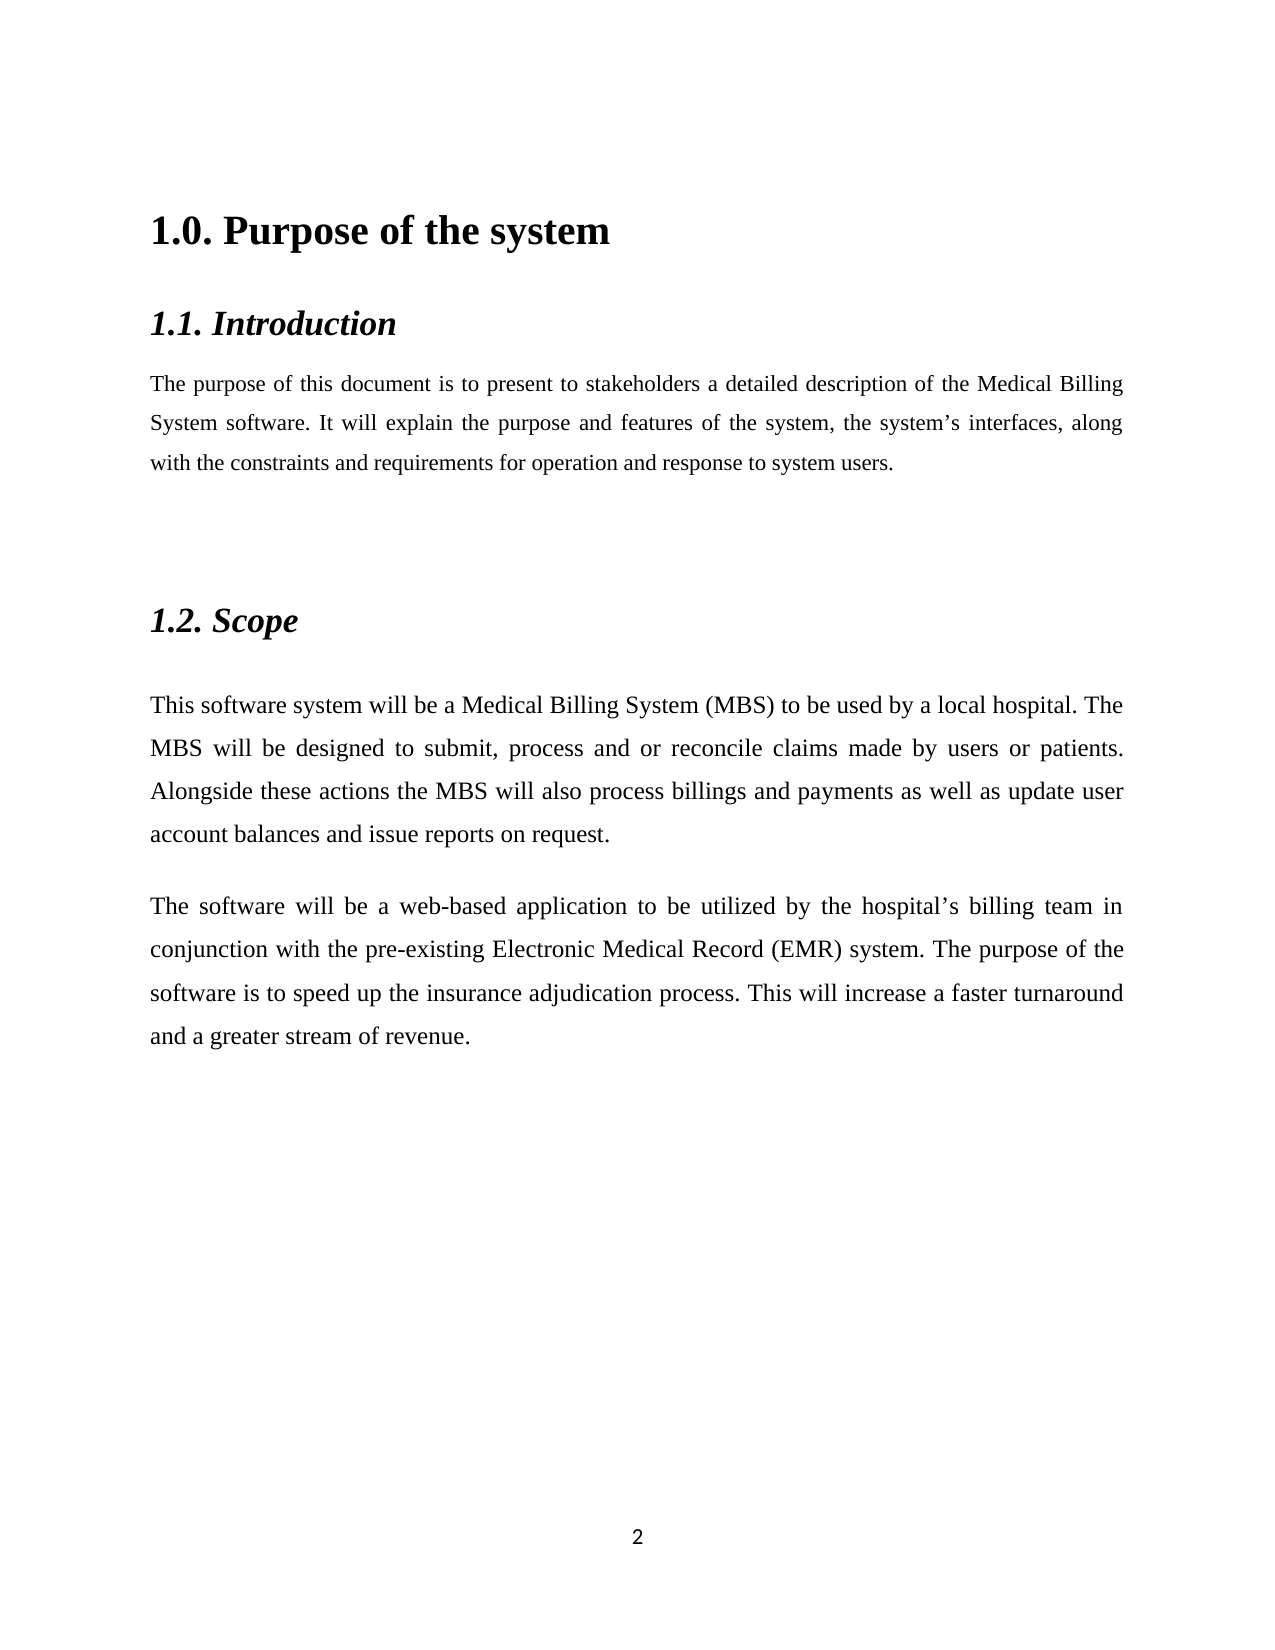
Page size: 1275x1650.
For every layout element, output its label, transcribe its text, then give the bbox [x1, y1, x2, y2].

subtitle 1.1. Introduction [150, 302, 1125, 343]
text This software system will be a Medical Billing System (MBS) to be used by a local hospital. The MBS will be designed to submit, process and or reconcile claims made by users or patients. Alongside these actions the MBS will also process billings and payments as well as update user account balances and issue reports on request. [150, 690, 1125, 848]
text The software will be a web-based application to be utilized by the hospital’s billing team in conjunction with the pre-existing Electronic Medical Record (EMR) system. The purpose of the software is to speed up the insurance adjudication process. This will increase a faster turnaround and a greater stream of revenue. [150, 891, 1125, 1049]
text The purpose of this document is to present to stakeholders a detailed description of the Medical Billing System software. It will explain the purpose and features of the system, the system’s interfaces, along with the constraints and requirements for operation and response to system users. [150, 369, 1125, 475]
subtitle 1.2. Scope [150, 599, 1125, 640]
subtitle 1.0. Purpose of the system [150, 205, 1125, 253]
